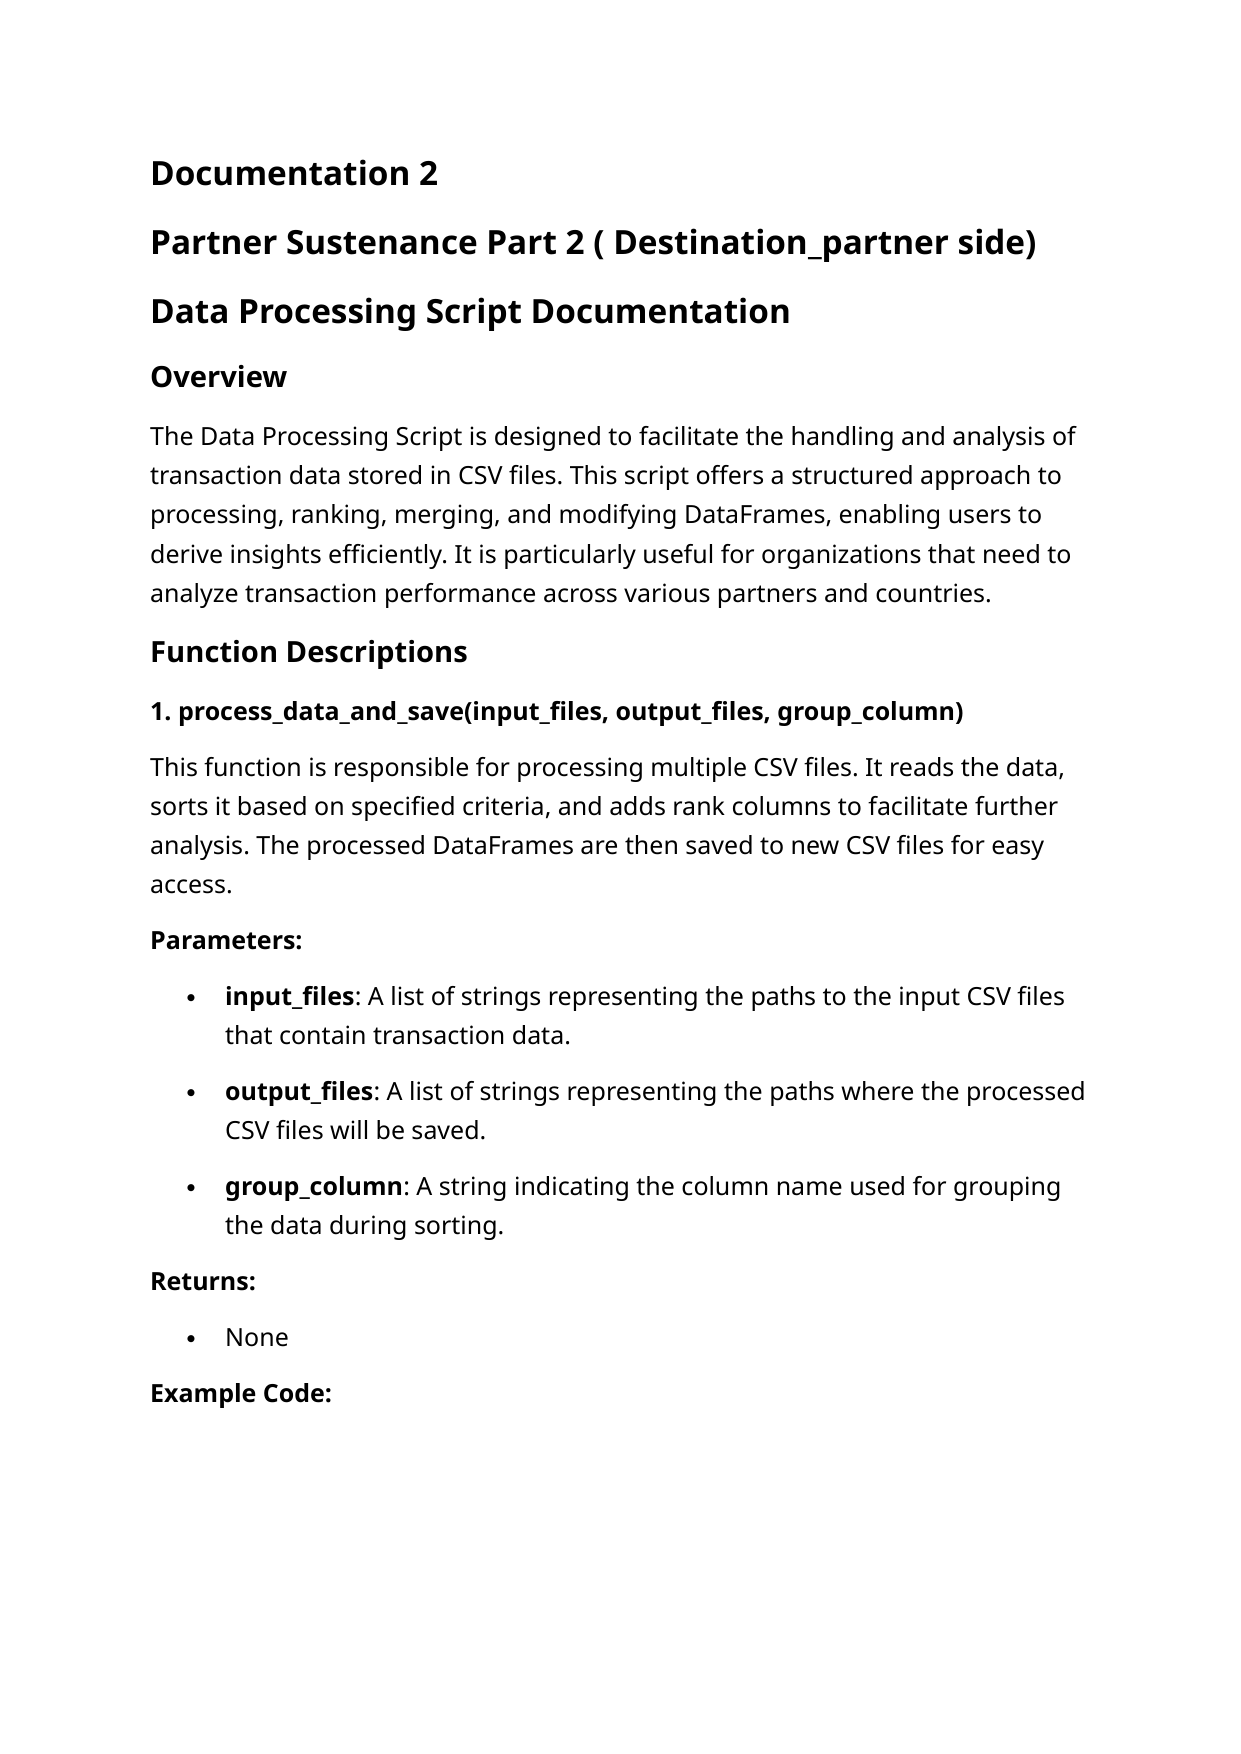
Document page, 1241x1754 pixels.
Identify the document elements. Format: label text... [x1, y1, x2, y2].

text Documentation 2 [150, 150, 1090, 195]
text This function is responsible for processing multiple CSV files. It reads the data, sorts it based on specified criteria, and adds rank columns to facilitate further analysis. The processed DataFrames are then saved to new CSV files for easy access. [150, 749, 1090, 901]
list input_files: A list of strings representing the paths to the input CSV files that contain transaction data. [187, 979, 1090, 1052]
text Returns: [150, 1264, 1090, 1298]
list output_files: A list of strings representing the paths where the processed CSV files will be saved. [187, 1074, 1090, 1147]
text 1. process_data_and_save(input_files, output_files, group_column) [150, 694, 1090, 728]
list group_column: A string indicating the column name used for grouping the data during sorting. [187, 1169, 1090, 1242]
text Parameters: [150, 923, 1090, 957]
text Function Descriptions [150, 631, 1090, 671]
text Partner Sustenance Part 2 ( Destination_partner side) [150, 219, 1090, 264]
text The Data Processing Script is designed to facilitate the handling and analysis of transaction data stored in CSV files. This script offers a structured approach to processing, ranking, merging, and modifying DataFrames, enabling users to derive insights efficiently. It is particularly useful for organizations that need to analyze transaction performance across various partners and countries. [150, 419, 1090, 609]
list None [187, 1319, 1090, 1353]
text Data Processing Script Documentation [150, 288, 1090, 333]
text Example Code: [150, 1375, 1090, 1409]
text Overview [150, 357, 1090, 396]
